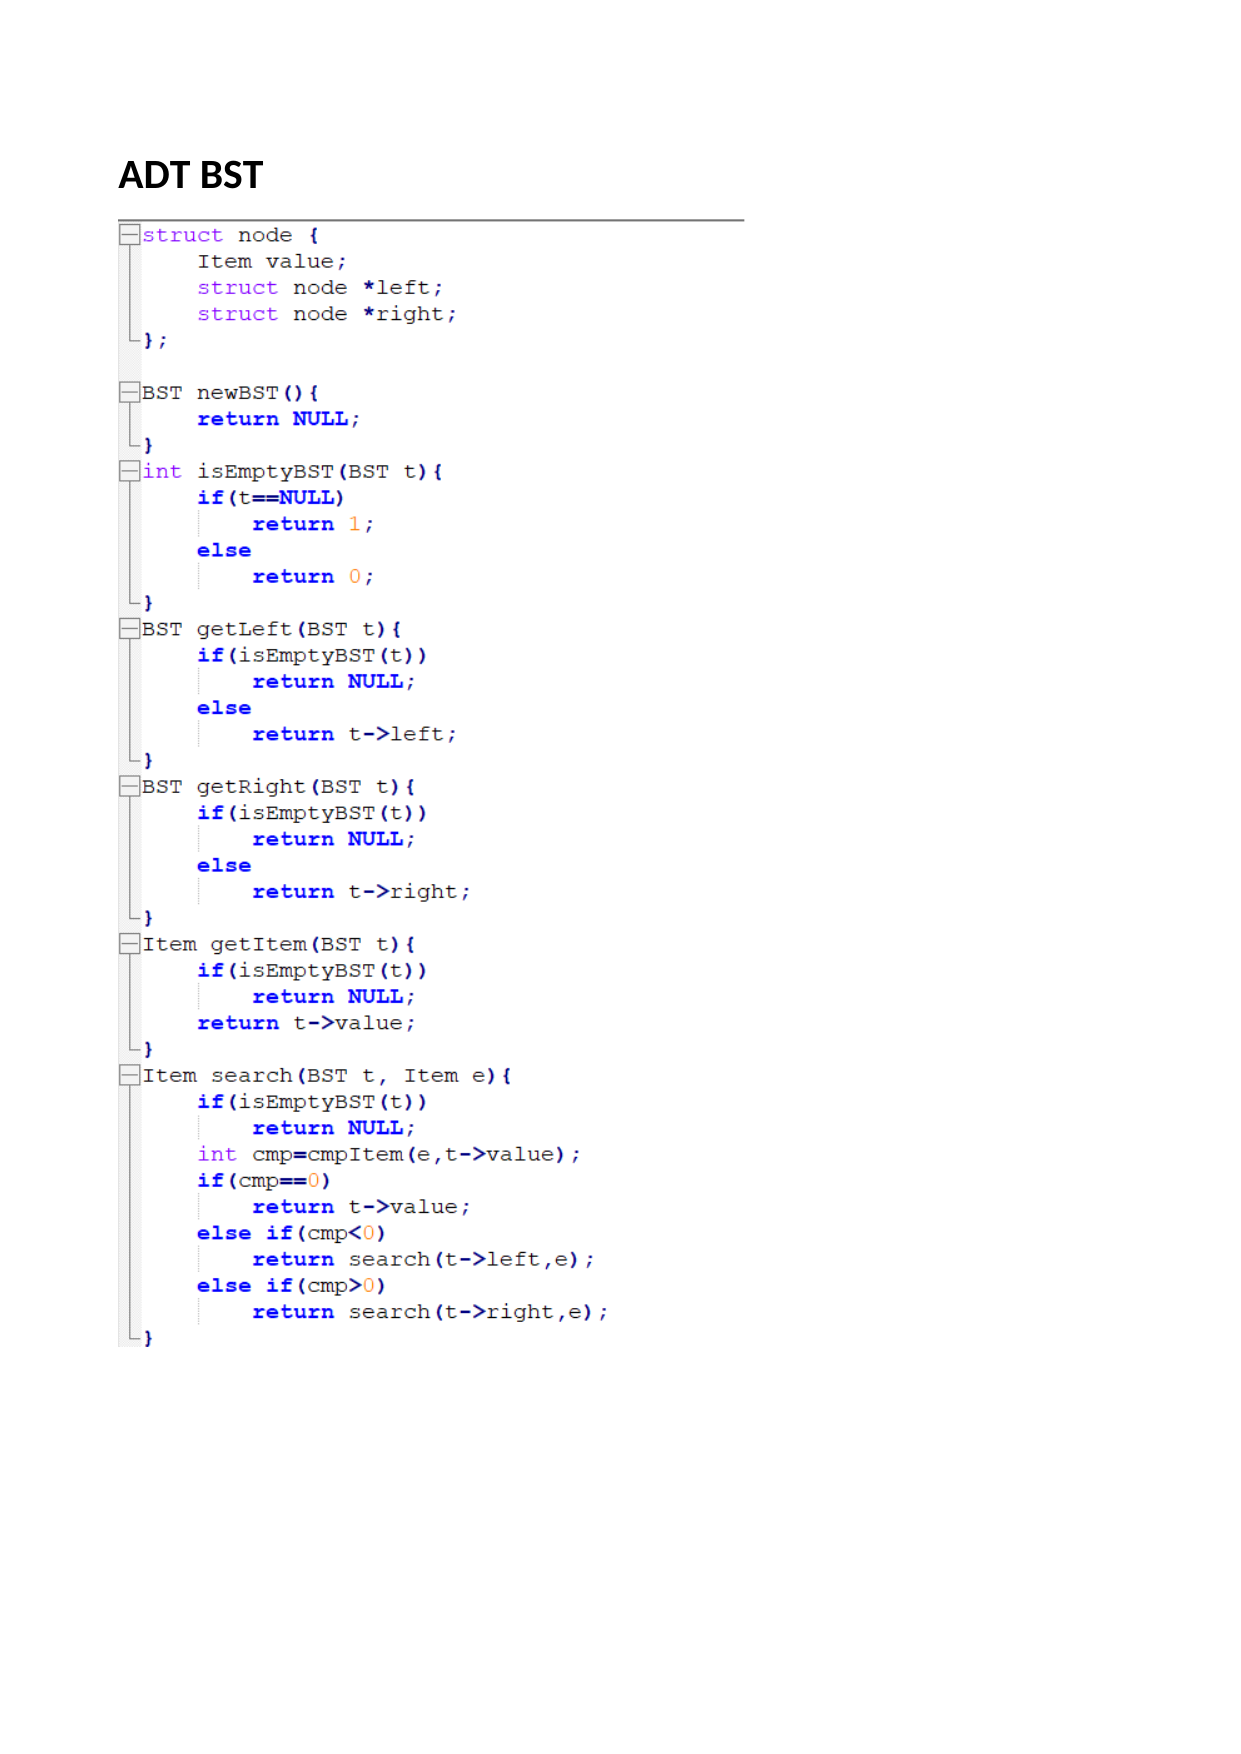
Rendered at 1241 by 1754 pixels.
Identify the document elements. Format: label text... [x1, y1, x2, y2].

text ADT BST [118, 148, 1122, 198]
picture [118, 219, 745, 1347]
